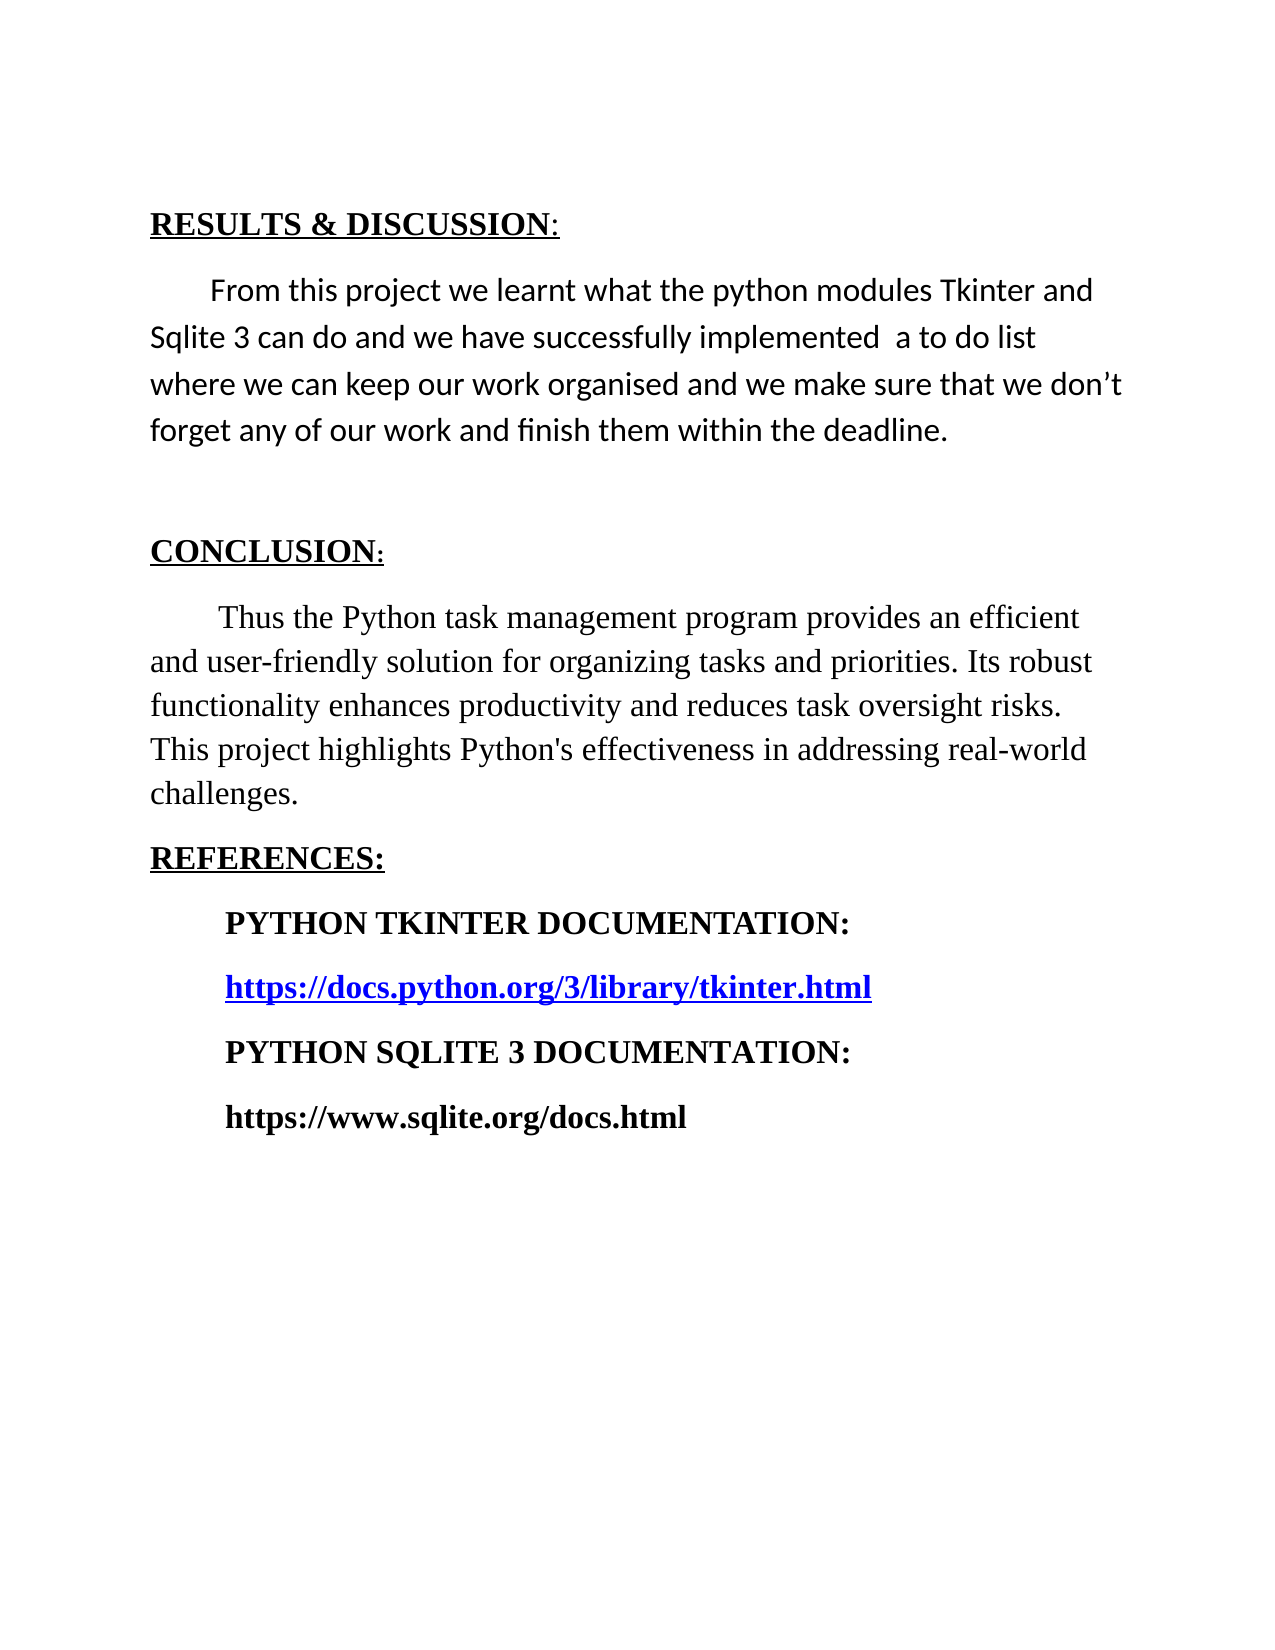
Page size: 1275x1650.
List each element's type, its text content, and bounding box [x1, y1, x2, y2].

text RESULTS & DISCUSSION: [150, 204, 1125, 242]
text PYTHON SQLITE 3 DOCUMENTATION: [150, 1033, 1125, 1071]
text From this project we learnt what the python modules Tkinter and Sqlite 3 can do and we have successfully implemented a to do list where we can keep our work organised and we make sure that we don’t forget any of our work and finish them within the deadline. [150, 269, 1125, 450]
text Thus the Python task management program provides an efficient and user-friendly solution for organizing tasks and priorities. Its robust functionality enhances productivity and reduces task oversight risks. This project highlights Python's effectiveness in addressing real-world challenges. [150, 597, 1125, 811]
text CONCLUSION: [150, 531, 1125, 569]
text PYTHON TKINTER DOCUMENTATION: [150, 903, 1125, 941]
text REFERENCES: [150, 838, 1125, 876]
text https://docs.python.org/3/library/tkinter.html [150, 968, 1125, 1006]
text https://www.sqlite.org/docs.html [150, 1098, 1125, 1136]
